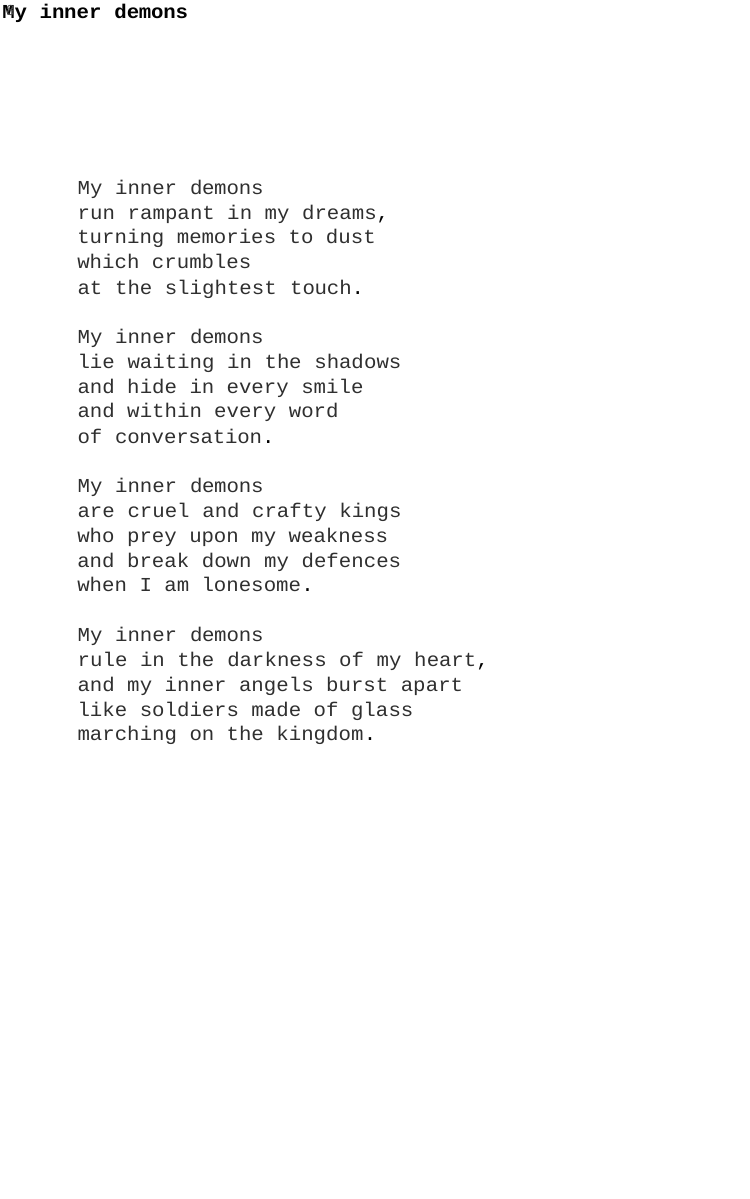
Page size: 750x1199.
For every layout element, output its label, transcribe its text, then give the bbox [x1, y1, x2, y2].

text rule in the darkness of my heart, and my inner angels burst apart like soldiers made of glass marching on the kingdom. [77, 650, 493, 747]
text of conversation. [77, 426, 712, 448]
text run rampant in my dreams, turning memories to dust which crumbles [77, 203, 431, 274]
text are cruel and crafty kings who prey upon my weakness and break down my defences when I am lonesome. [77, 501, 420, 598]
text My inner demons [77, 327, 712, 349]
text lie waiting in the shadows and hide in every smile and within every word [77, 352, 402, 424]
text My inner demons [77, 178, 712, 200]
text My inner demons [77, 476, 712, 498]
text My inner demons [77, 625, 712, 647]
text at the slightest touch. [77, 277, 712, 299]
